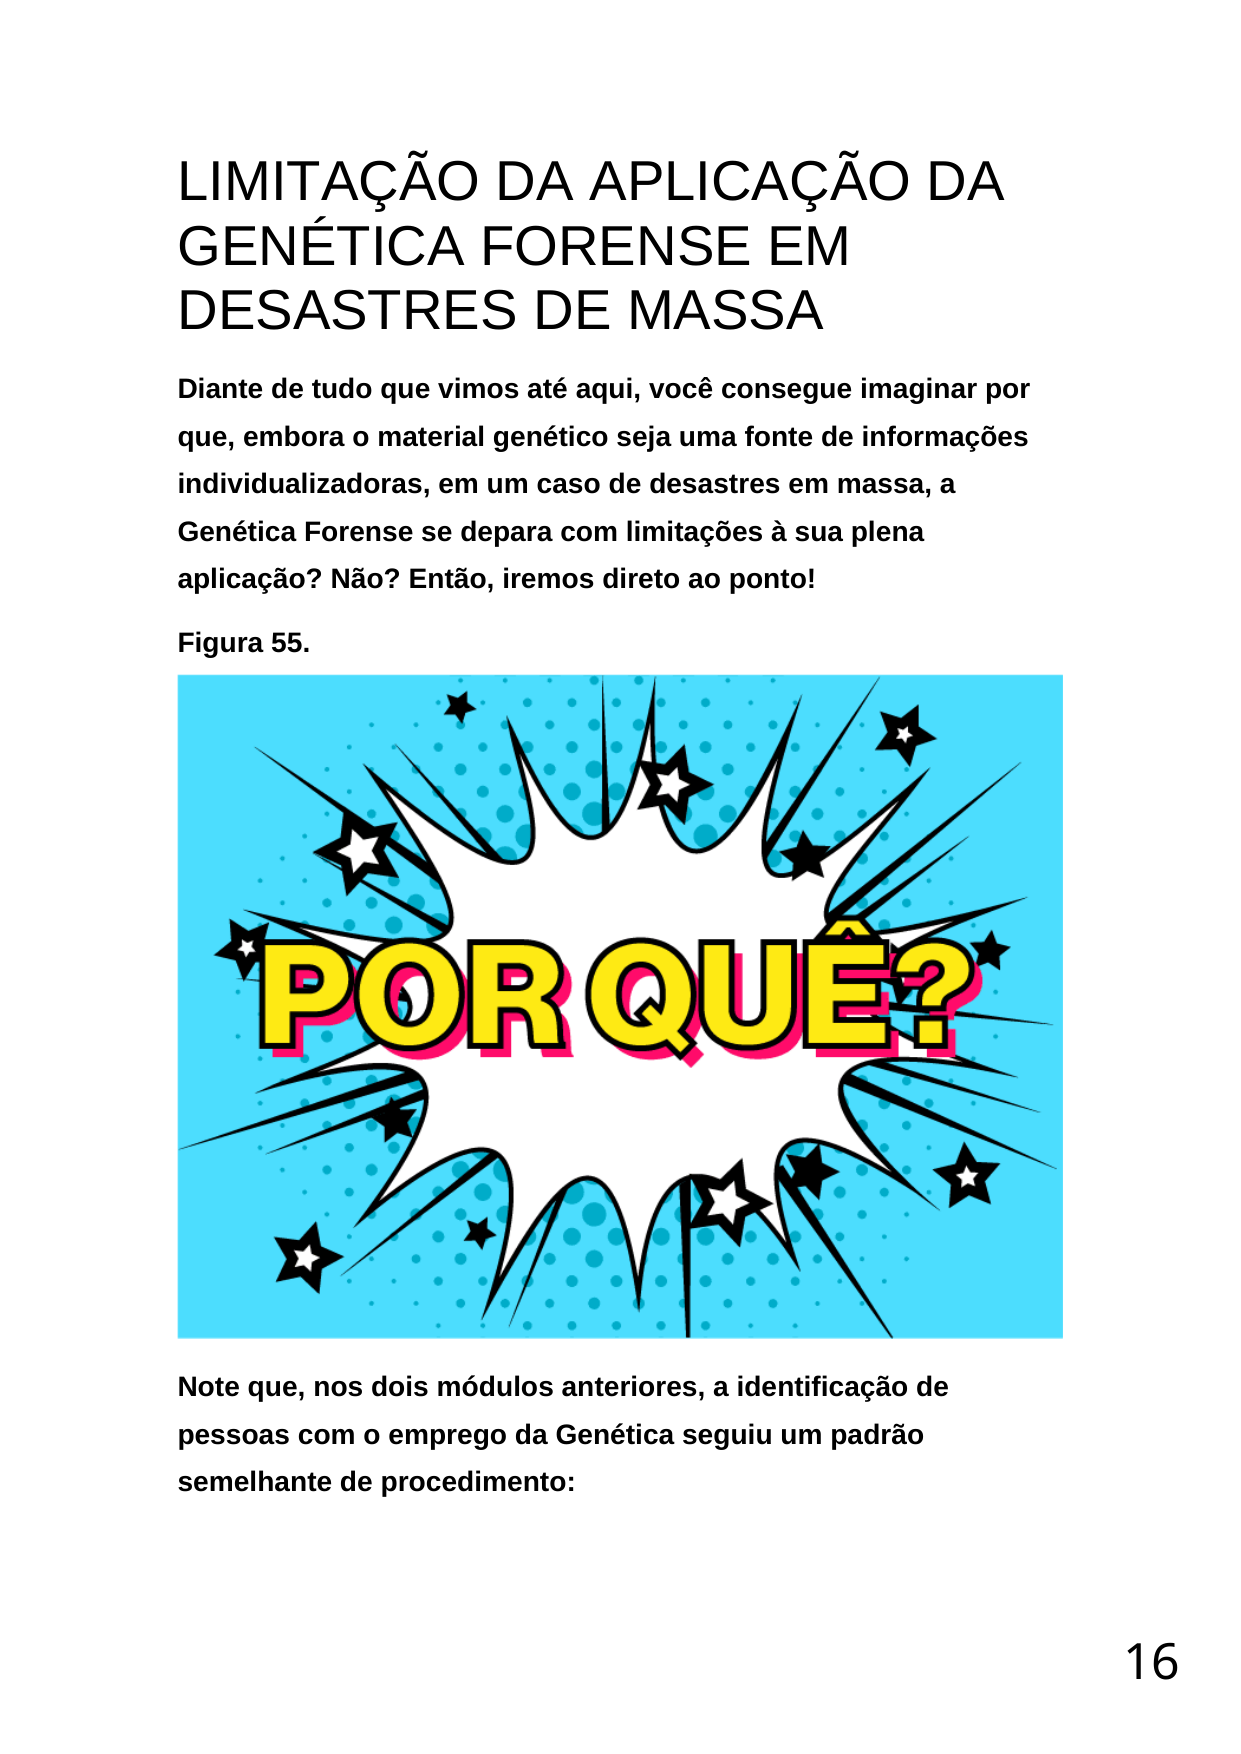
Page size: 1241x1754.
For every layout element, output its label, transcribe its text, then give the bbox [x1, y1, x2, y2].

picture [177, 674, 1063, 1339]
text Note que, nos dois módulos anteriores, a identificação de pessoas com o emprego da Genética seguiu um padrão semelhante de procedimento: [177, 1355, 1063, 1498]
subtitle LIMITAÇÃO DA APLICAÇÃO DA GENÉTICA FORENSE EM DESASTRES DE MASSA [177, 148, 1063, 342]
text Diante de tudo que vimos até aqui, você consegue imaginar por que, embora o material genético seja uma fonte de informações individualizadoras, em um caso de desastres em massa, a Genética Forense se depara com limitações à sua plena aplicação? Não? Então, iremos direto ao ponto! [177, 357, 1063, 595]
text Figura 55. [177, 610, 1063, 658]
